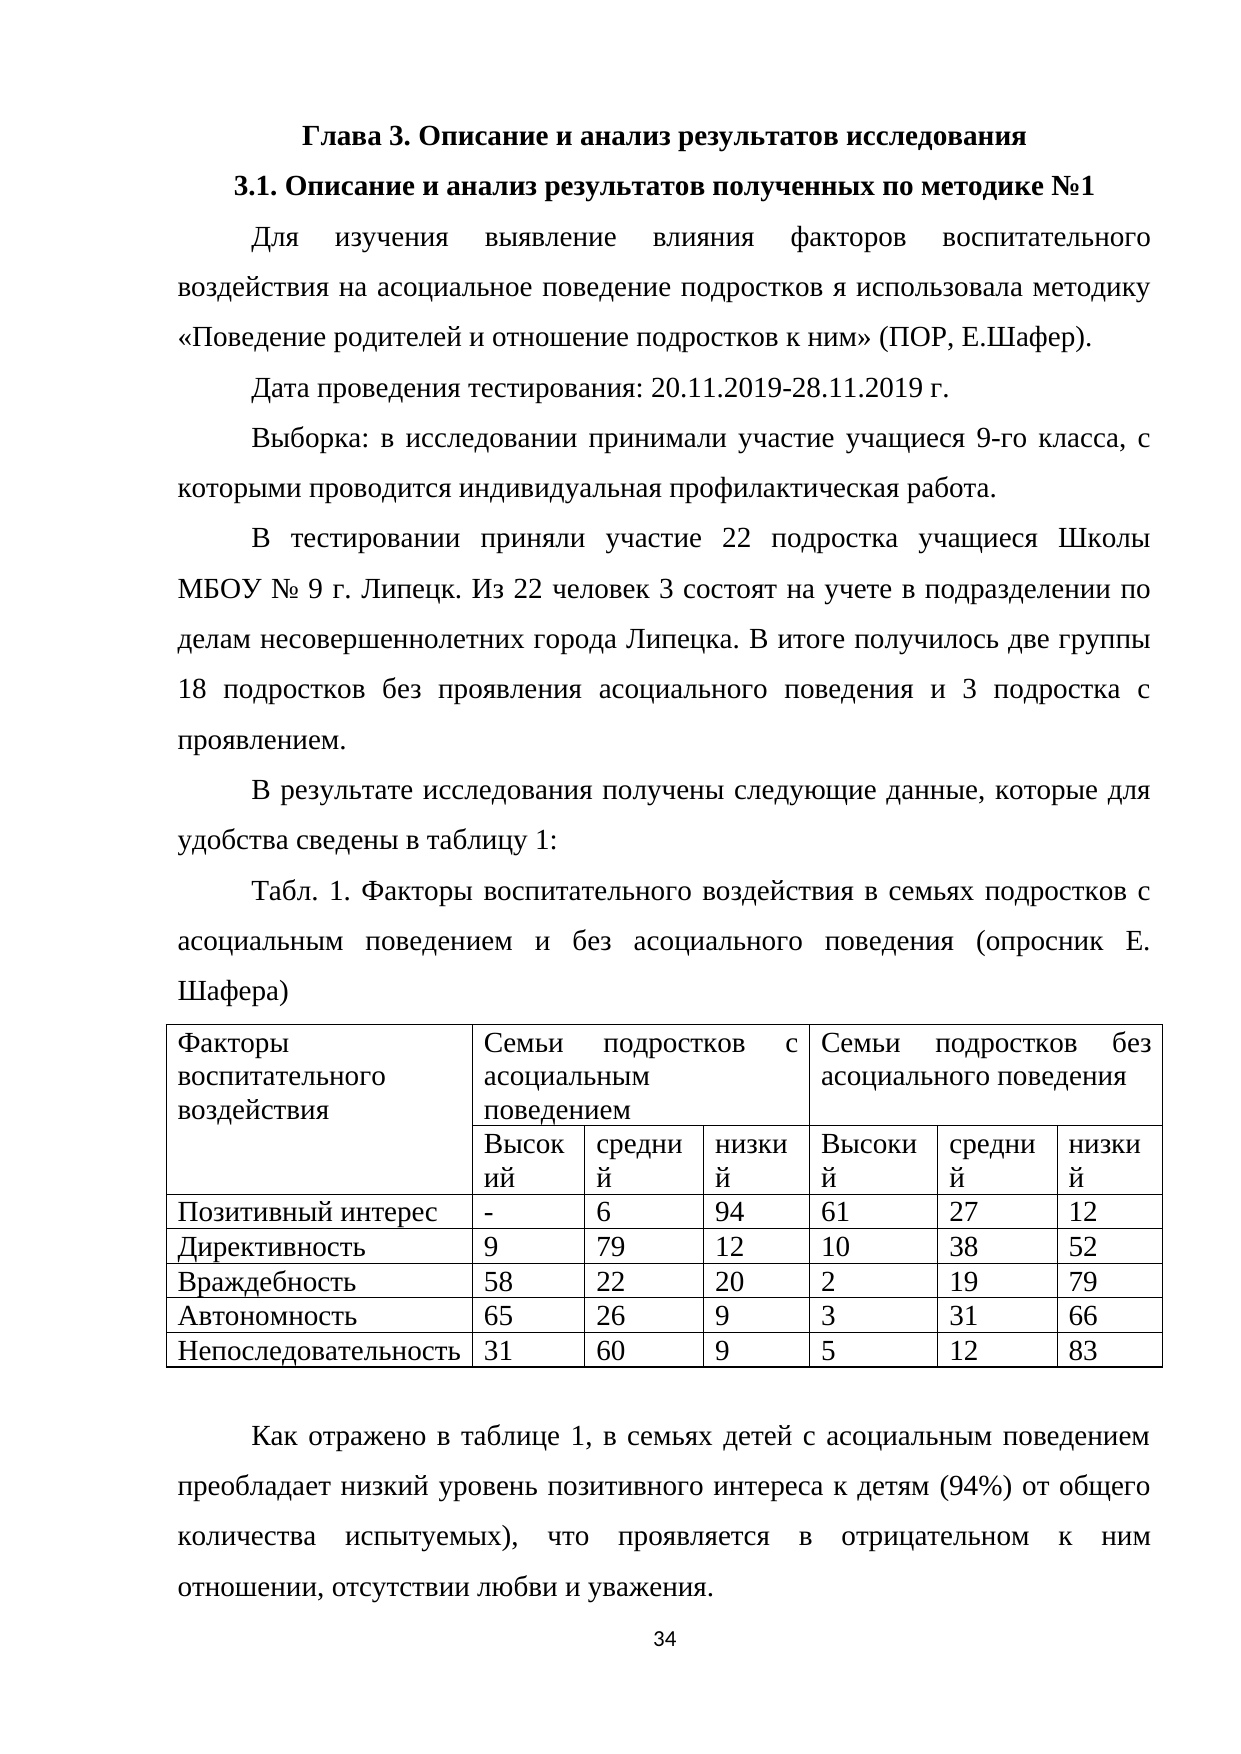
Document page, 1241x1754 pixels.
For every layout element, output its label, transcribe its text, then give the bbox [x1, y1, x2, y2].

text Табл. 1. Факторы воспитательного воздействия в семьях подростков с асоциальным поведением и без асоциального поведения (опросник Е. Шафера) [177, 873, 1152, 1007]
table_cell 10 [810, 1229, 937, 1263]
table_cell средний [585, 1126, 703, 1193]
table_cell 5 [810, 1333, 937, 1366]
table_cell Высокий [810, 1126, 937, 1193]
table_cell 26 [585, 1298, 703, 1332]
text Выборка: в исследовании принимали участие учащиеся 9-го класса, с которыми проводится индивидуальная профилактическая работа. [177, 420, 1152, 504]
table_cell Позитивный интерес [167, 1195, 472, 1228]
table_cell 9 [704, 1333, 809, 1366]
table_cell 60 [585, 1333, 703, 1366]
table_cell 83 [1058, 1333, 1162, 1366]
table_header Семьи подростков с асоциальным поведением [473, 1025, 809, 1125]
table_cell 9 [704, 1298, 809, 1332]
text Как отражено в таблице 1, в семьях детей с асоциальным поведением преобладает низкий уровень позитивного интереса к детям (94%) от общего количества испытуемых), что проявляется в отрицательном к ним отношении, отсутствии любви и уважения. [177, 1418, 1152, 1602]
table_cell 2 [810, 1264, 937, 1297]
table_cell 79 [585, 1229, 703, 1263]
table_cell 20 [704, 1264, 809, 1297]
table_cell 66 [1058, 1298, 1162, 1332]
table_cell Директивность [167, 1229, 472, 1263]
text Глава 3. Описание и анализ результатов исследования [177, 118, 1152, 152]
table_cell 31 [938, 1298, 1057, 1332]
table_cell 58 [473, 1264, 584, 1297]
table_cell Непоследовательность [167, 1333, 472, 1366]
table_cell 22 [585, 1264, 703, 1297]
table_cell 3 [810, 1298, 937, 1332]
text 3.1. Описание и анализ результатов полученных по методике №1 [177, 168, 1152, 202]
table_cell 94 [704, 1195, 809, 1228]
table_cell 9 [473, 1229, 584, 1263]
text В результате исследования получены следующие данные, которые для удобства сведены в таблицу 1: [177, 772, 1152, 856]
table_cell Высокий [473, 1126, 584, 1193]
table_cell 6 [585, 1195, 703, 1228]
table_cell 12 [1058, 1195, 1162, 1228]
table_cell 12 [938, 1333, 1057, 1366]
table_cell - [473, 1195, 584, 1228]
table_cell низкий [704, 1126, 809, 1193]
table_cell 31 [473, 1333, 584, 1366]
table_cell Автономность [167, 1298, 472, 1332]
table_header Семьи подростков без асоциального поведения [810, 1025, 1162, 1125]
table_cell 61 [810, 1195, 937, 1228]
text Для изучения выявление влияния факторов воспитательного воздействия на асоциальное поведение подростков я использовала методику «Поведение родителей и отношение подростков к ним» (ПОР, Е.Шафер). [177, 219, 1152, 353]
table_cell Враждебность [167, 1264, 472, 1297]
table_cell 38 [938, 1229, 1057, 1263]
table_cell 12 [704, 1229, 809, 1263]
table_cell 79 [1058, 1264, 1162, 1297]
table_cell низкий [1058, 1126, 1162, 1193]
table_cell средний [938, 1126, 1057, 1193]
table_header Факторы воспитательного воздействия [167, 1025, 472, 1193]
text Дата проведения тестирования: 20.11.2019-28.11.2019 г. [177, 370, 1152, 403]
table_cell 52 [1058, 1229, 1162, 1263]
table_cell 65 [473, 1298, 584, 1332]
text В тестировании приняли участие 22 подростка учащиеся Школы МБОУ № 9 г. Липецк. Из 22 человек 3 состоят на учете в подразделении по делам несовершеннолетних города Липецка. В итоге получилось две группы 18 подростков без проявления асоциального поведения и 3 подростка с проявлением. [177, 521, 1152, 755]
table_cell 27 [938, 1195, 1057, 1228]
table_cell 19 [938, 1264, 1057, 1297]
